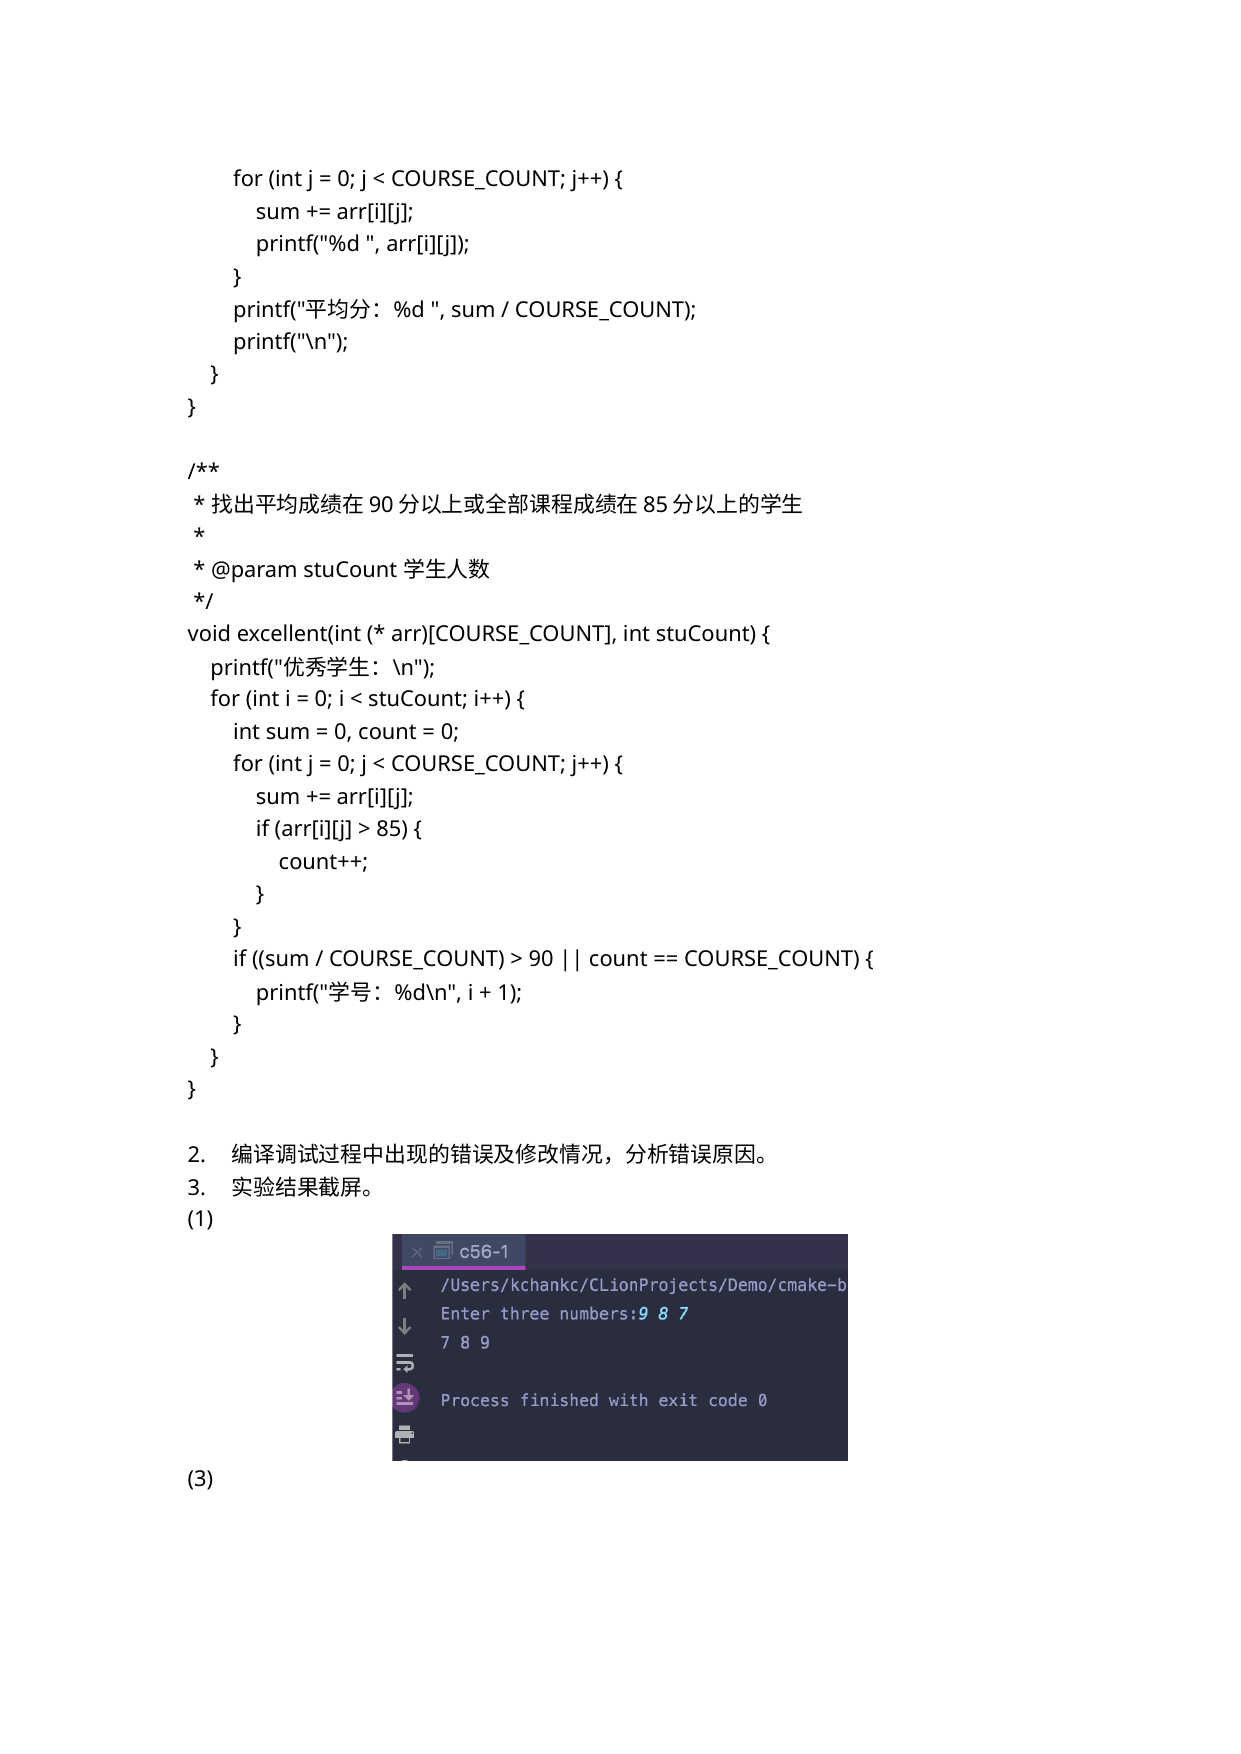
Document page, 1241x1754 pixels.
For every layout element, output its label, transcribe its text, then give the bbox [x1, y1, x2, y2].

list printf("\n"); [187, 324, 1053, 357]
list for (int i = 0; i < stuCount; i++) { [187, 682, 1053, 714]
list int sum = 0, count = 0; [187, 714, 1053, 747]
list (1) [187, 1202, 1053, 1234]
list } [187, 357, 1053, 389]
list 编译调试过程中出现的错误及修改情况，分析错误原因。 [187, 1137, 1053, 1169]
list (3) [187, 1462, 1053, 1494]
list * [187, 519, 1053, 552]
list if ((sum / COURSE_COUNT) > 90 || count == COURSE_COUNT) { [187, 942, 1053, 974]
list count++; [187, 844, 1053, 877]
list } [187, 259, 1053, 292]
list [187, 162, 1053, 194]
picture [392, 1234, 848, 1461]
list } [187, 389, 1053, 422]
list } [187, 877, 1053, 909]
list for (int j = 0; j < COURSE_COUNT; j++) { [187, 747, 1053, 779]
list void excellent(int (* arr)[COURSE_COUNT], int stuCount) { [187, 617, 1053, 649]
list } [187, 1072, 1053, 1104]
list */ [187, 584, 1053, 617]
list sum += arr[i][j]; [187, 194, 1053, 227]
list /** [187, 454, 1053, 487]
list printf("学号：%d\n", i + 1); [187, 974, 1053, 1007]
list sum += arr[i][j]; [187, 779, 1053, 812]
list } [187, 1039, 1053, 1072]
list } [187, 909, 1053, 942]
list 实验结果截屏。 [187, 1169, 1053, 1202]
list } [187, 1007, 1053, 1039]
list printf("%d ", arr[i][j]); [187, 227, 1053, 259]
list * 找出平均成绩在90分以上或全部课程成绩在85分以上的学生 [187, 487, 1053, 519]
list printf("优秀学生：\n"); [187, 649, 1053, 682]
list if (arr[i][j] > 85) { [187, 812, 1053, 844]
list printf("平均分：%d ", sum / COURSE_COUNT); [187, 292, 1053, 324]
list * @param stuCount 学生人数 [187, 552, 1053, 584]
